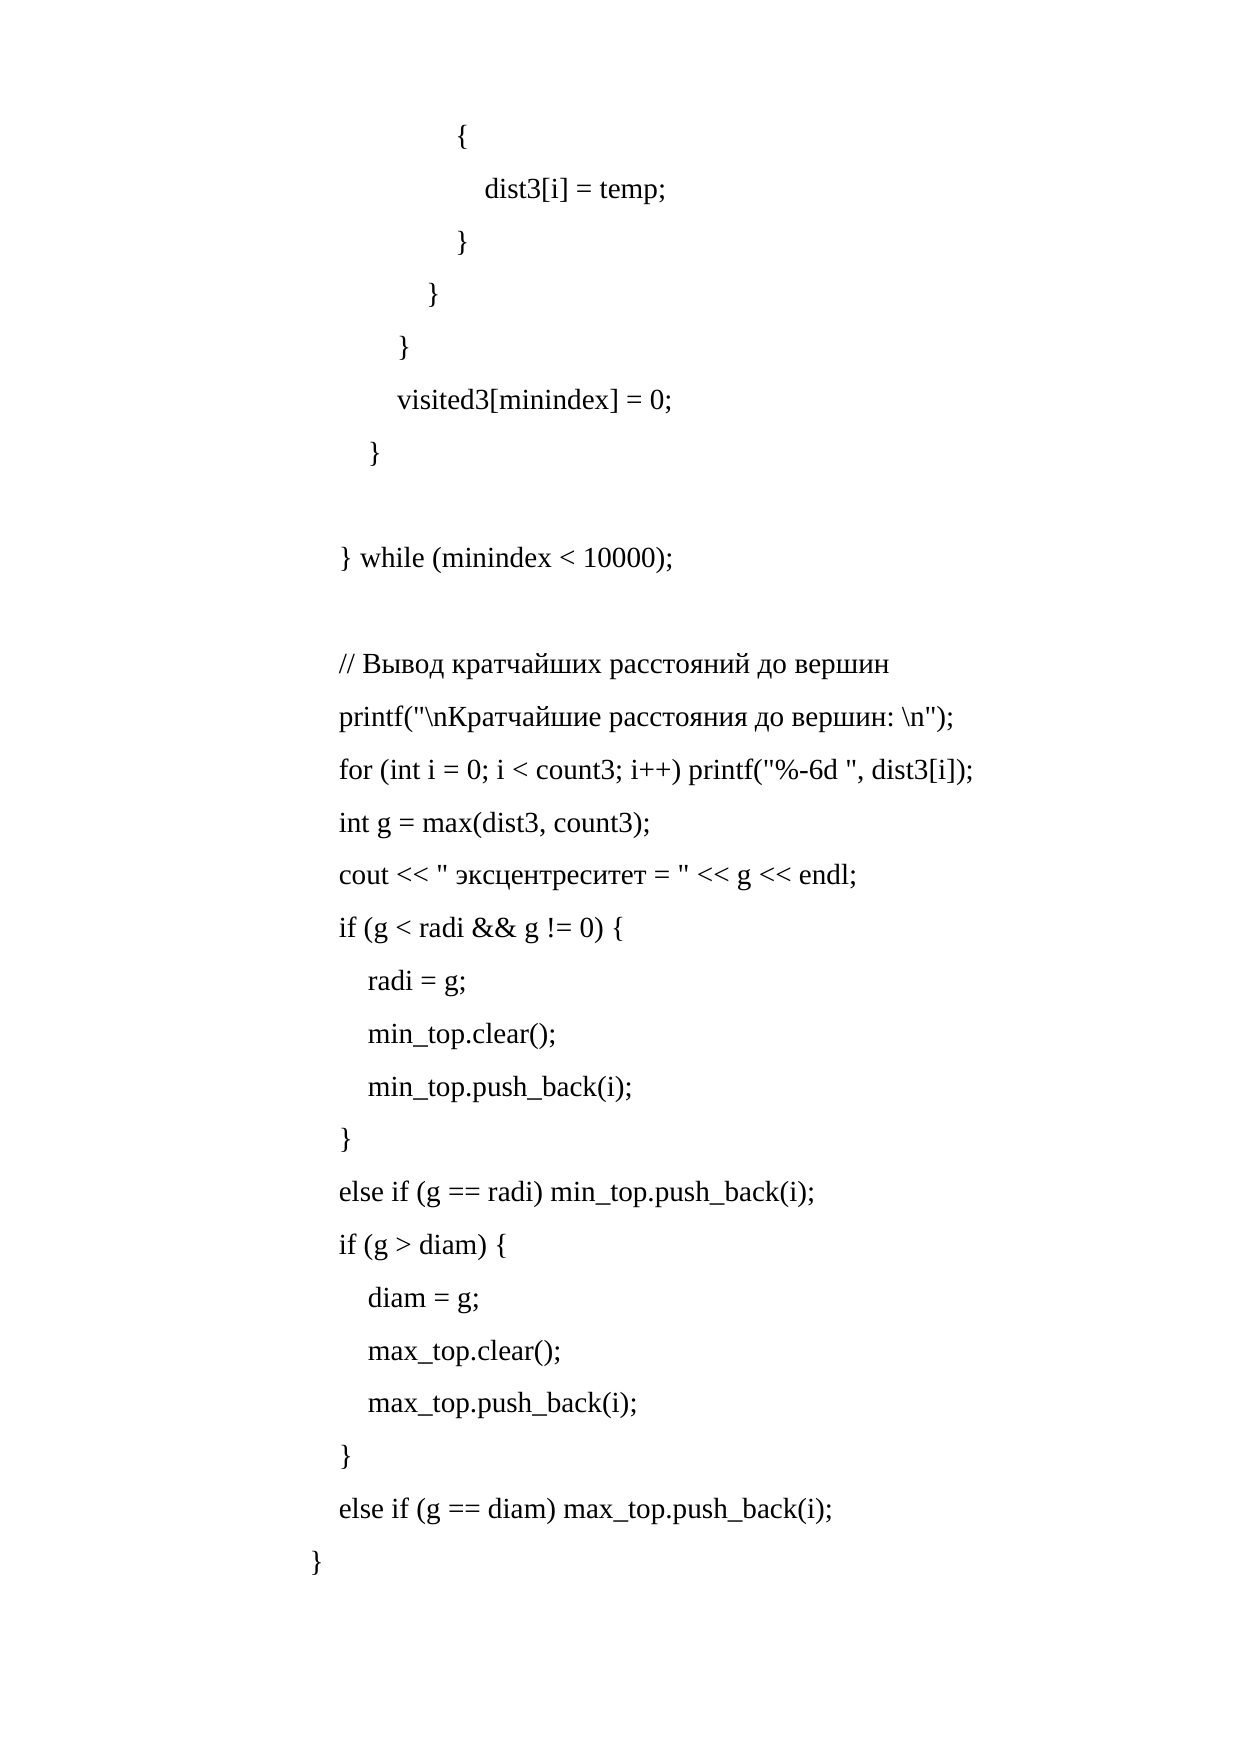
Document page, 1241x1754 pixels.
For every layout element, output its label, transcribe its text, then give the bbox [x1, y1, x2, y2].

text else if (g == radi) min_top.push_back(i); [177, 1174, 1152, 1208]
text max_top.clear(); [177, 1333, 1152, 1366]
text max_top.push_back(i); [177, 1386, 1152, 1419]
text visited3[minindex] = 0; [177, 382, 1152, 416]
text cout << " эксцентреситет = " << g << endl; [177, 857, 1152, 891]
text } [177, 224, 1152, 257]
text else if (g == diam) max_top.push_back(i); [177, 1491, 1152, 1525]
text } [177, 1544, 1152, 1578]
text } [177, 329, 1152, 363]
text } [177, 1122, 1152, 1155]
text for (int i = 0; i < count3; i++) printf("%-6d ", dist3[i]); [177, 752, 1152, 785]
text int g = max(dist3, count3); [177, 805, 1152, 838]
text radi = g; [177, 963, 1152, 997]
text dist3[i] = temp; [177, 171, 1152, 204]
text min_top.clear(); [177, 1016, 1152, 1049]
text if (g > diam) { [177, 1227, 1152, 1261]
text } [177, 1438, 1152, 1472]
text } while (minindex < 10000); [177, 541, 1152, 574]
text } [177, 435, 1152, 468]
text { [177, 118, 1152, 152]
text min_top.push_back(i); [177, 1069, 1152, 1102]
text } [177, 277, 1152, 310]
text diam = g; [177, 1280, 1152, 1313]
text // Вывод кратчайших расстояний до вершин [177, 646, 1152, 680]
text if (g < radi && g != 0) { [177, 910, 1152, 944]
text printf("\nКратчайшие расстояния до вершин: \n"); [177, 699, 1152, 733]
